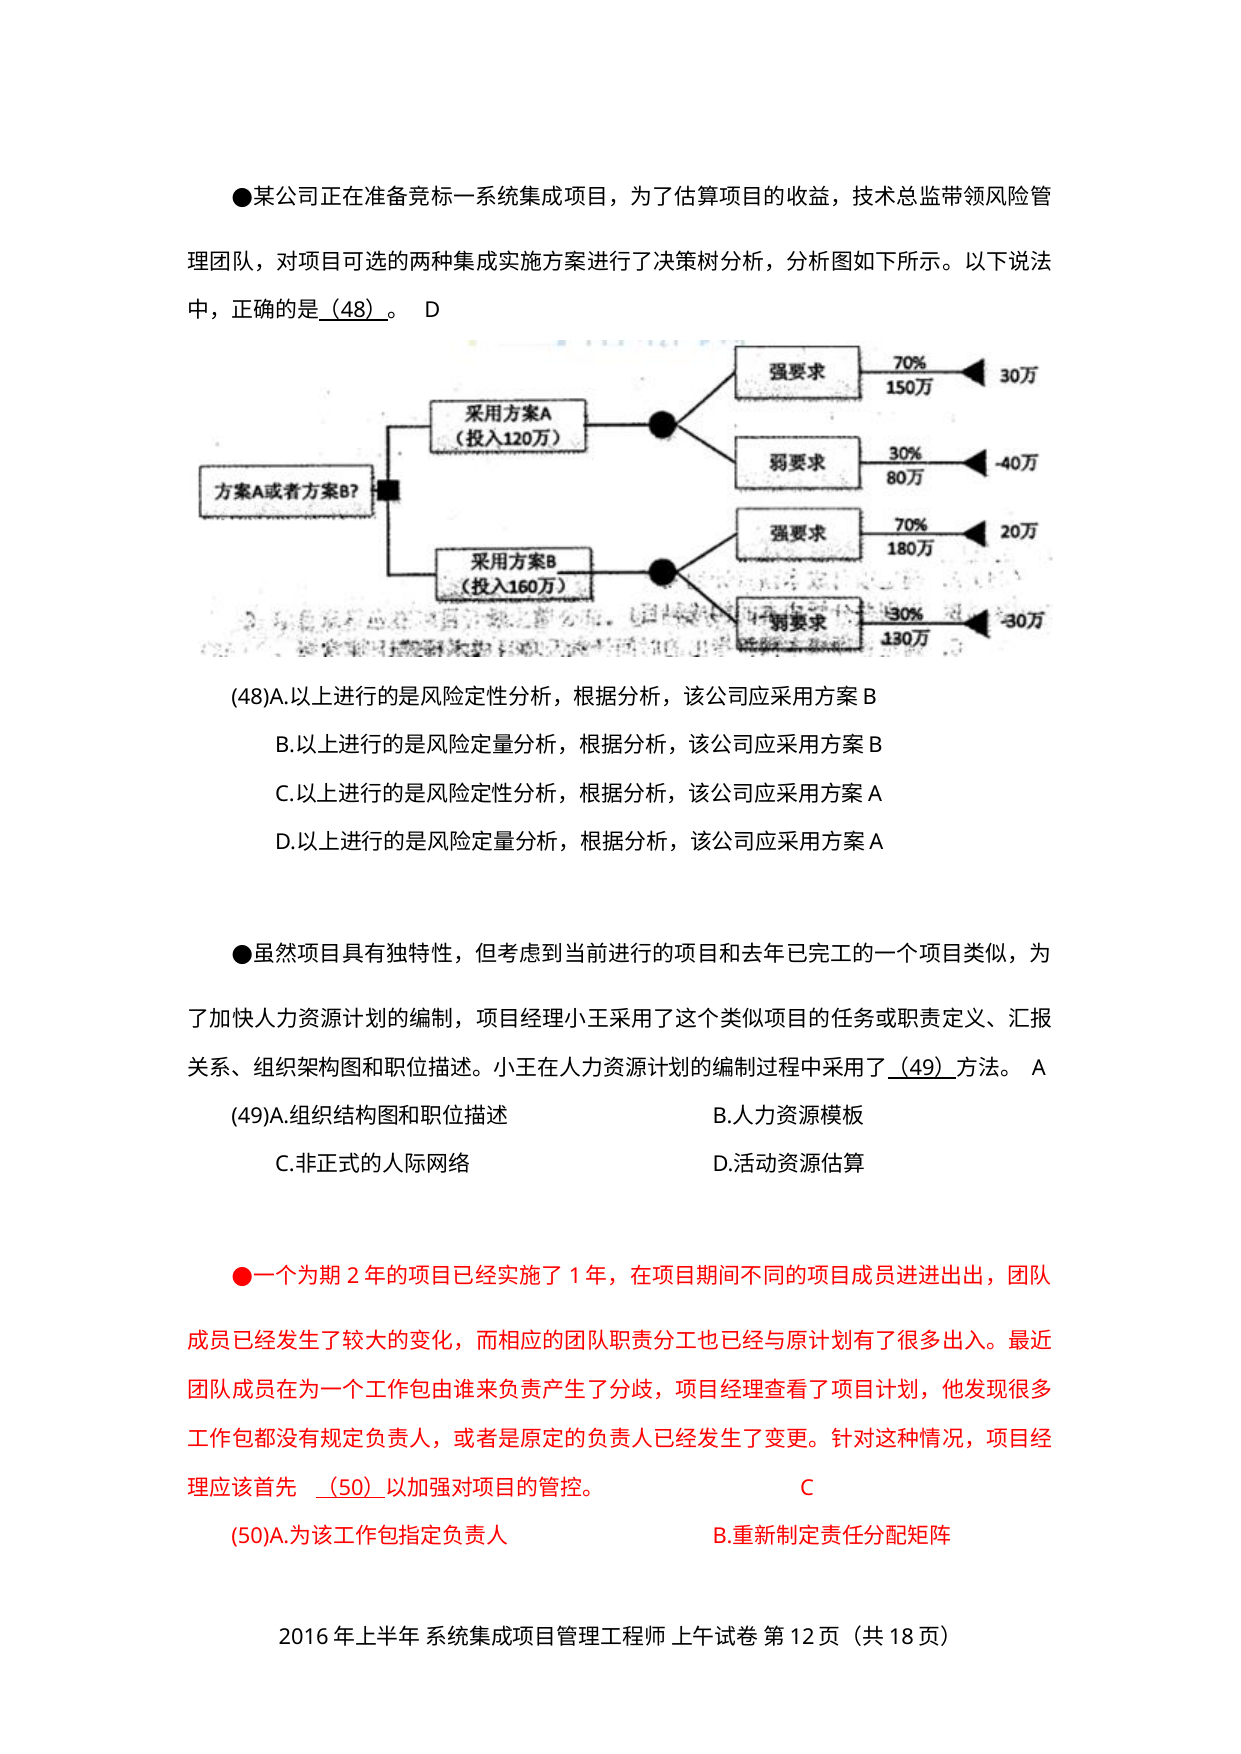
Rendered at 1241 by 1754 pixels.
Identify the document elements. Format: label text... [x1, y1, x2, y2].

text (48)A.以上进行的是风险定性分析，根据分析，该公司应采用方案B [187, 679, 1053, 711]
text B.以上进行的是风险定量分析，根据分析，该公司应采用方案B [231, 727, 1053, 759]
text (50)A.为该工作包指定负责人 B.重新制定责任分配矩阵 [231, 1518, 1053, 1550]
text (49)A.组织结构图和职位描述 B.人力资源模板 [187, 1098, 1053, 1130]
text D.以上进行的是风险定量分析，根据分析，该公司应采用方案A [187, 824, 1053, 856]
text ●一个为期2年的项目已经实施了1年，在项目期间不同的项目成员进进出出，团队成员已经发生了较大的变化，而相应的团队职责分工也已经与原计划有了很多出入。最近团队成员在为一个工作包由谁来负责产生了分歧，项目经理查看了项目计划，他发现很多工作包都没有规定负责人，或者是原定的负责人已经发生了变更。针对这种情况，项目经理应该首先 （50）以加强对项目的管控。 C [187, 1242, 1053, 1502]
text C.以上进行的是风险定性分析，根据分析，该公司应采用方案A [187, 775, 1053, 808]
text ●虽然项目具有独特性，但考虑到当前进行的项目和去年已完工的一个项目类似，为了加快人力资源计划的编制，项目经理小王采用了这个类似项目的任务或职责定义、汇报关系、组织架构图和职位描述。小王在人力资源计划的编制过程中采用了（49）方法。 A [187, 919, 1053, 1082]
text C.非正式的人际网络 D.活动资源估算 [187, 1146, 1053, 1178]
picture [187, 340, 1053, 657]
text ●某公司正在准备竞标一系统集成项目，为了估算项目的收益，技术总监带领风险管理团队，对项目可选的两种集成实施方案进行了决策树分析，分析图如下所示。以下说法中，正确的是（48）。 D [187, 162, 1053, 324]
